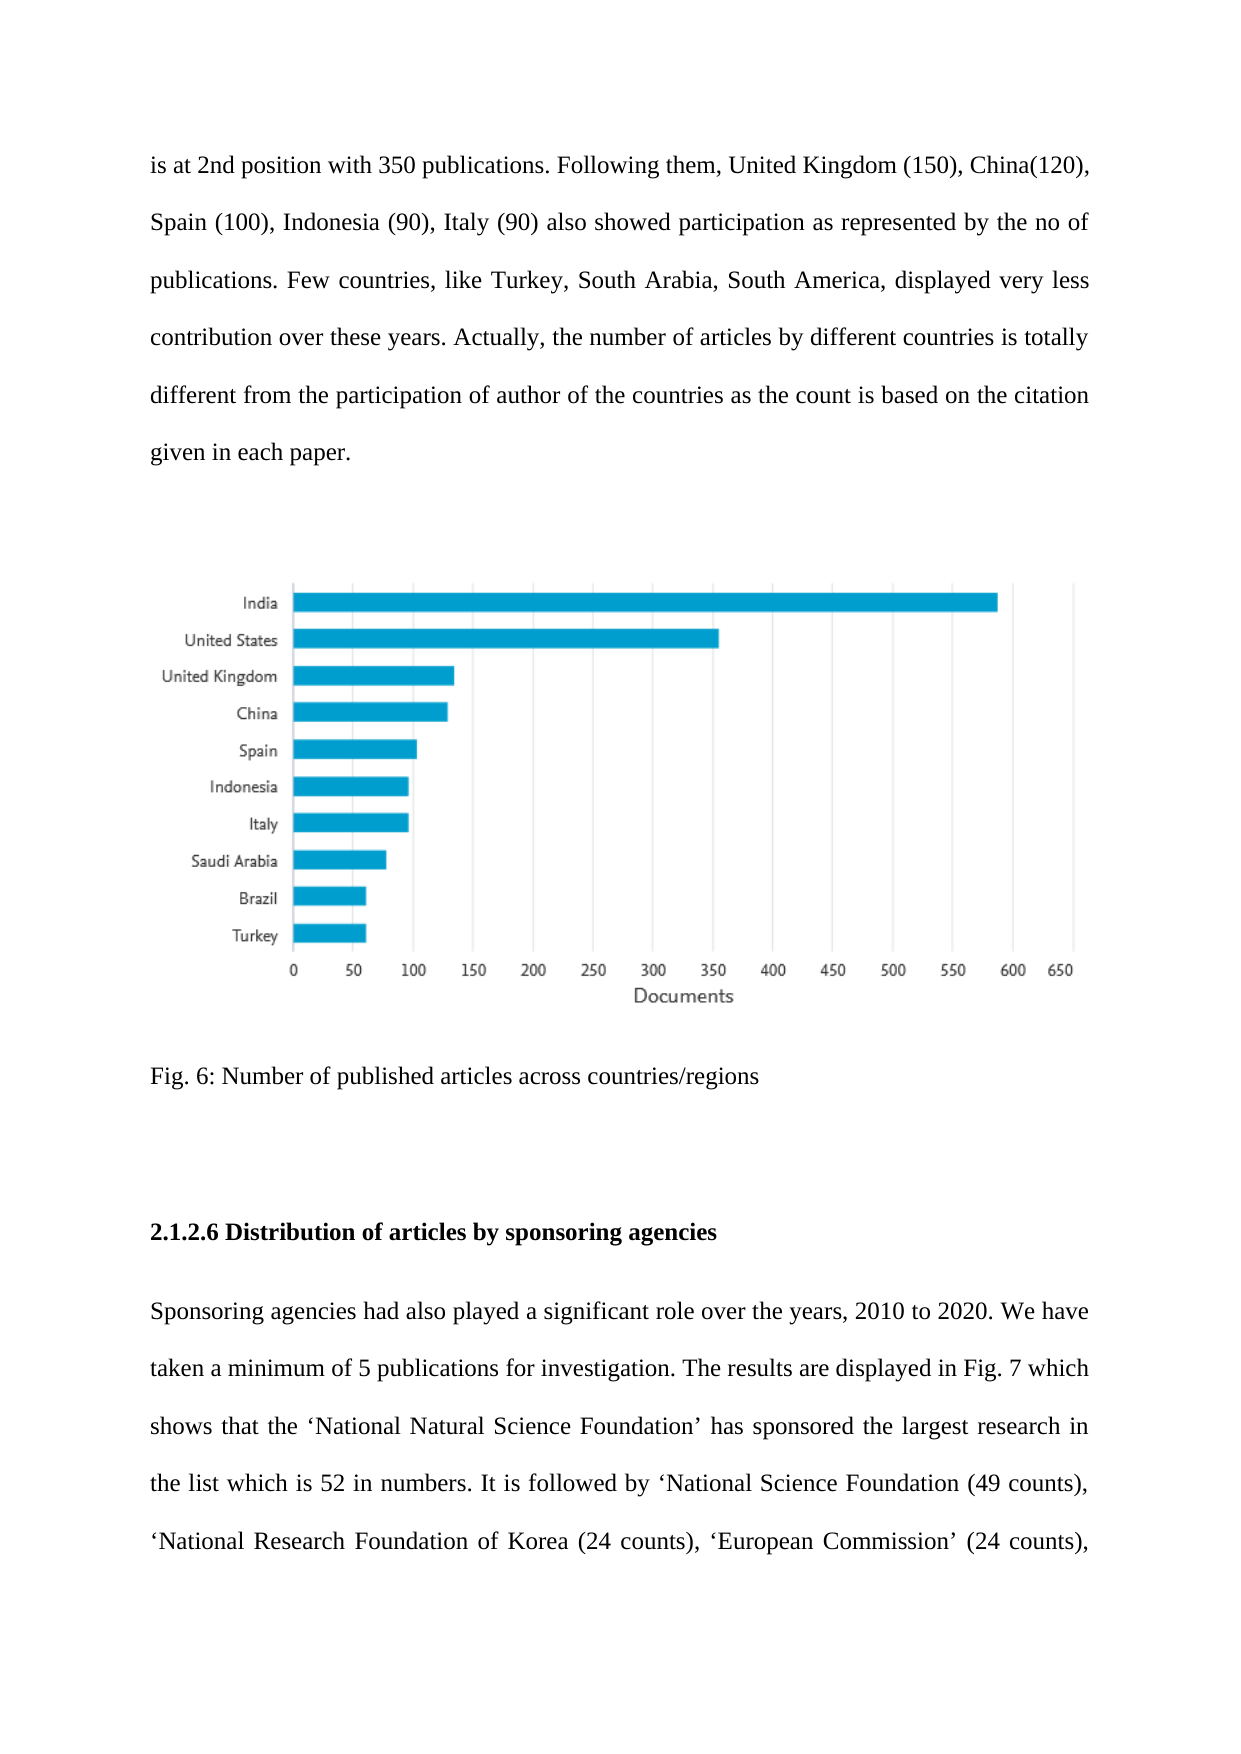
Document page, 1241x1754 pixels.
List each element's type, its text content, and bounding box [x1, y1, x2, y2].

text Fig. 6: Number of published articles across countries/regions [150, 1061, 1090, 1089]
text 2.1.2.6 Distribution of articles by sponsoring agencies [150, 1217, 1090, 1246]
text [150, 150, 1090, 466]
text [150, 1296, 1090, 1554]
picture [150, 573, 1091, 1012]
